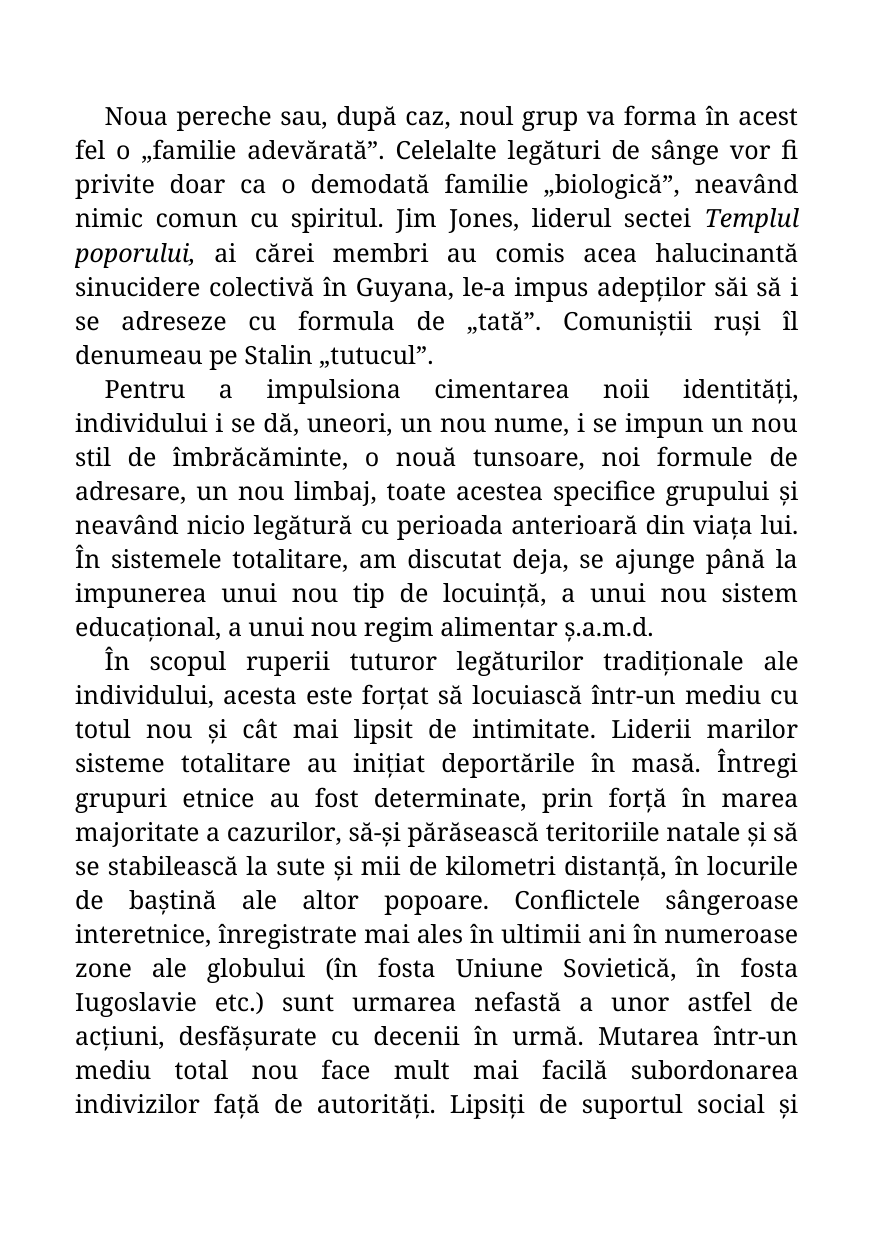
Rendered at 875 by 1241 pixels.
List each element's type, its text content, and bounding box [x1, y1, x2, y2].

text Noua pereche sau, după caz, noul grup va forma în acest fel o „familie adevărată”. Celelalte legături de sânge vor fi privite doar ca o demodată familie „biologică”, neavând nimic comun cu spiritul. Jim Jones, liderul sectei Templul poporului, ai cărei membri au comis acea halucinantă sinucidere colectivă în Guyana, le-a impus adepților săi să i se adreseze cu formula de „tată”. Comuniștii ruși îl denumeau pe Stalin „tutucul”. [75, 99, 799, 371]
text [75, 644, 799, 1121]
text Pentru a impulsiona cimentarea noii identități, individului i se dă, uneori, un nou nume, i se impun un nou stil de îmbrăcăminte, o nouă tunsoare, noi formule de adresare, un nou limbaj, toate acestea specifice grupului și neavând nicio legătură cu perioada anterioară din viața lui. În sistemele totalitare, am discutat deja, se ajunge până la impunerea unui nou tip de locuință, a unui nou sistem educațional, a unui nou regim alimentar ș.a.m.d. [75, 371, 799, 644]
